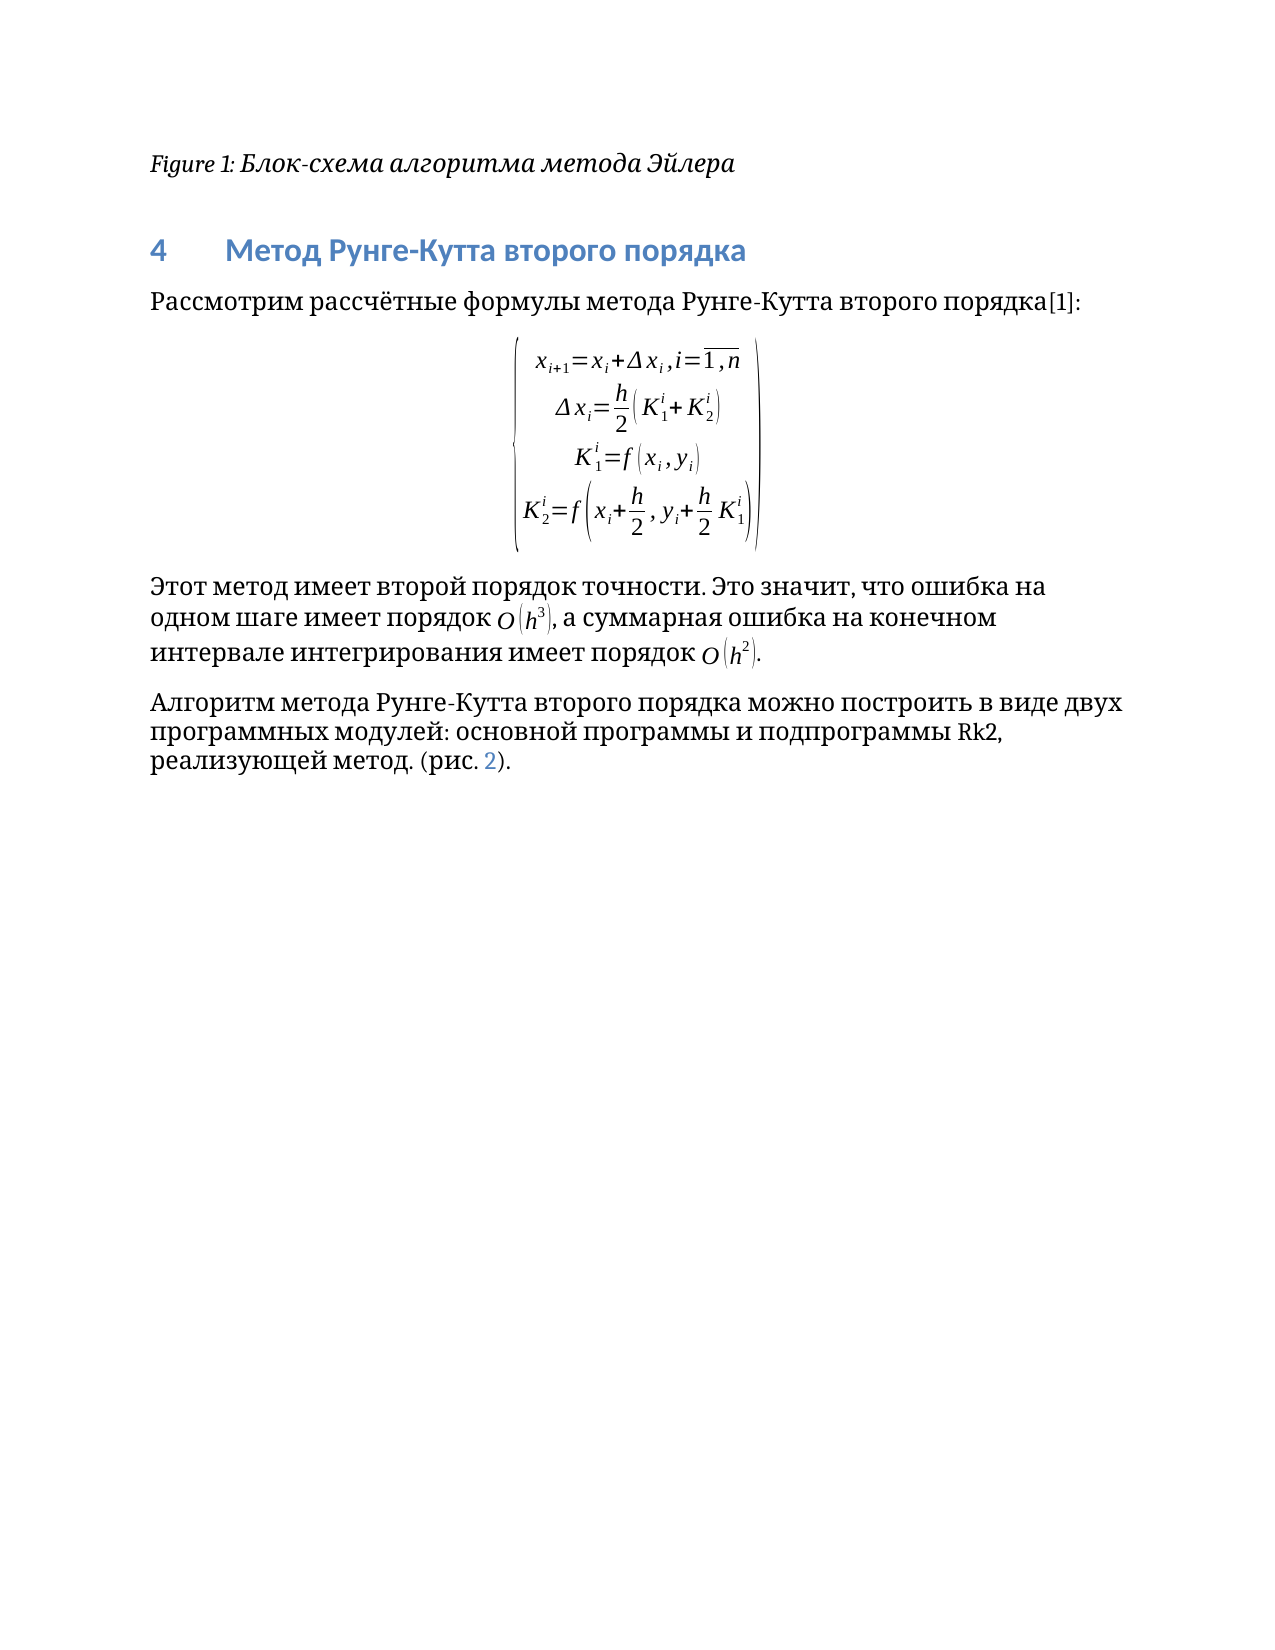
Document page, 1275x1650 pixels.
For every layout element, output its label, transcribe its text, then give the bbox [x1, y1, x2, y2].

text Рассмотрим рассчётные формулы метода Рунге-Кутта второго порядка[1]: [150, 288, 1125, 317]
text Этот метод имеет второй порядок точности. Это значит, что ошибка на одном шаге имеет порядок , а суммарная ошибка на конечном интервале интегрирования имеет порядок . [150, 573, 1125, 671]
text Figure 1: Блок-схема алгоритма метода Эйлера [150, 150, 1125, 179]
text Алгоритм метода Рунге-Кутта второго порядка можно построить в виде двух программных модулей: основной программы и подпрограммы Rk2, реализующей метод. (рис. 2). [150, 689, 1125, 776]
subtitle 4 Метод Рунге-Кутта второго порядка [150, 229, 1125, 269]
